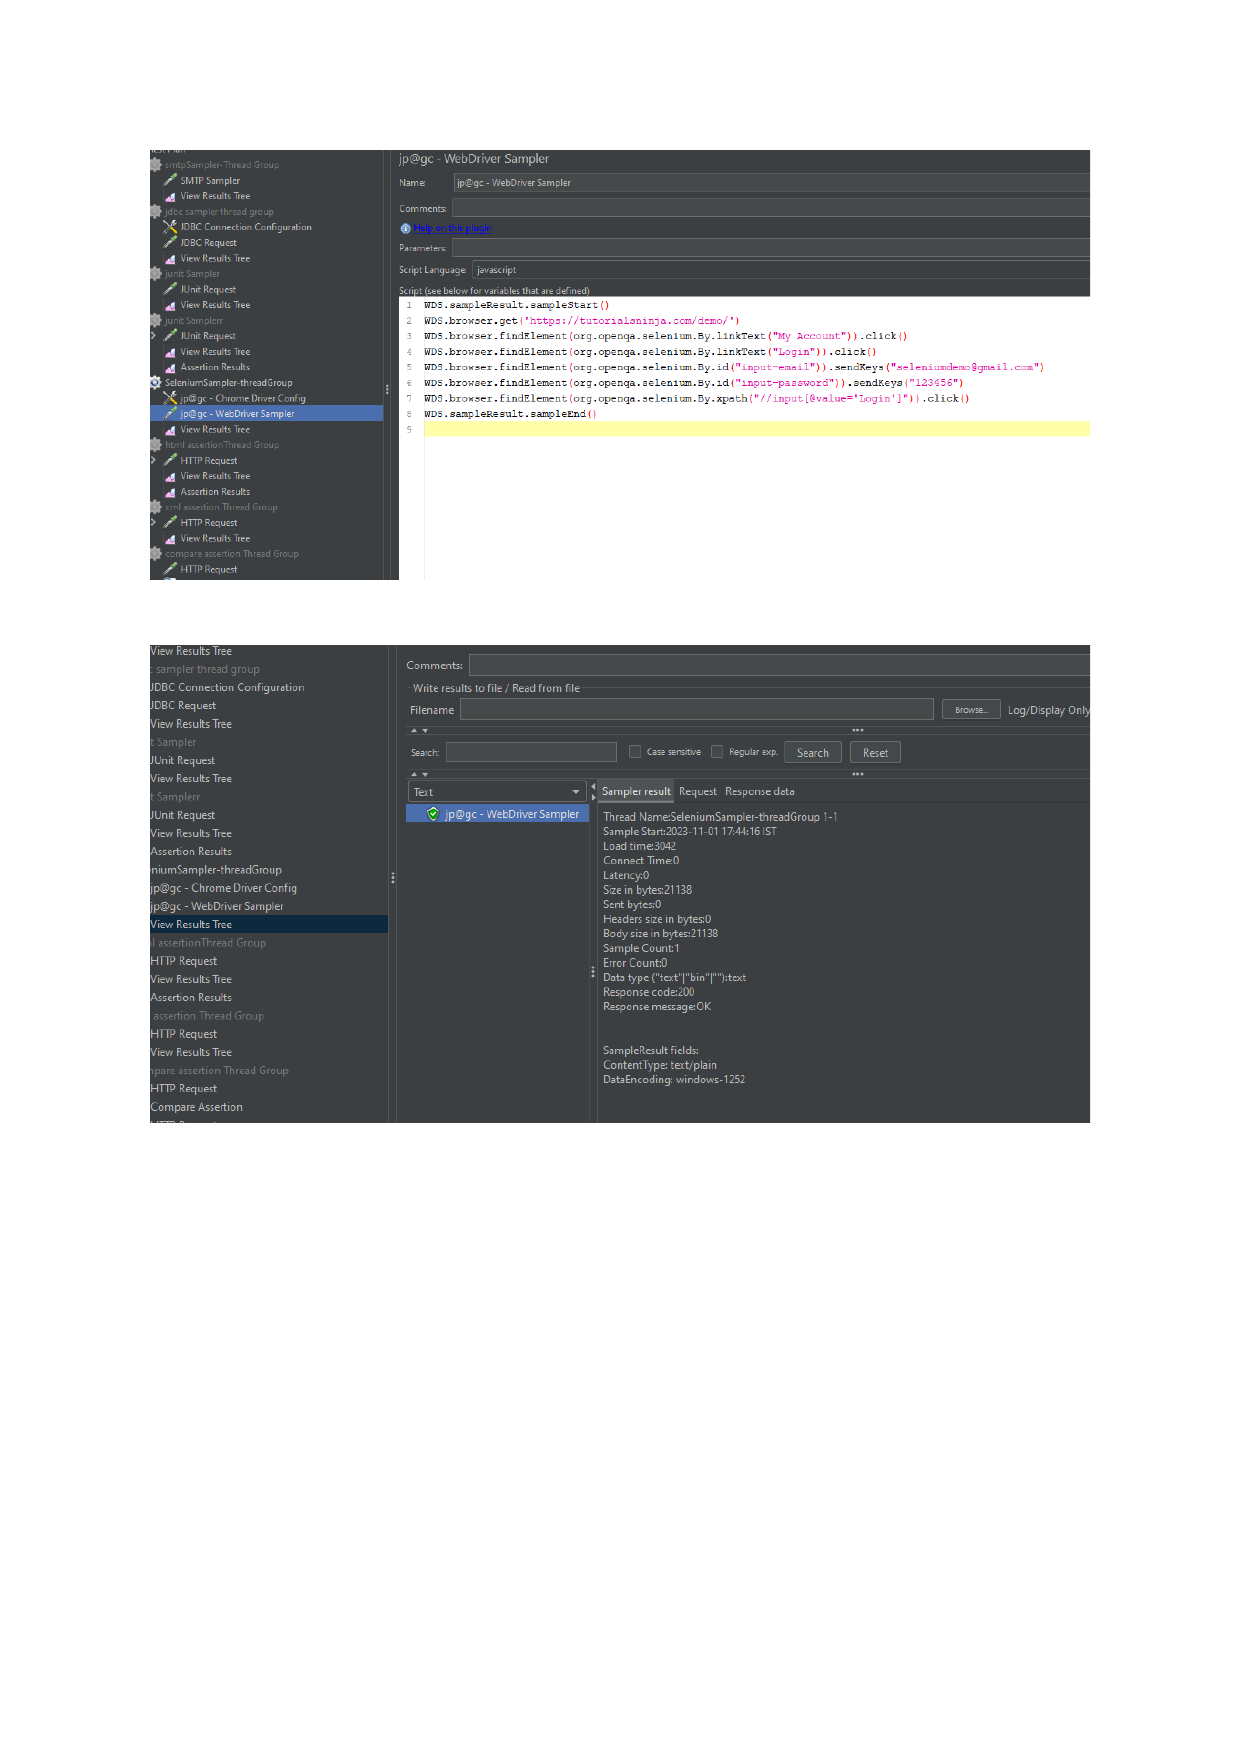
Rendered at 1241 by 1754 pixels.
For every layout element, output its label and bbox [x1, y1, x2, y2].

picture [150, 645, 1091, 1123]
picture [150, 150, 1091, 580]
